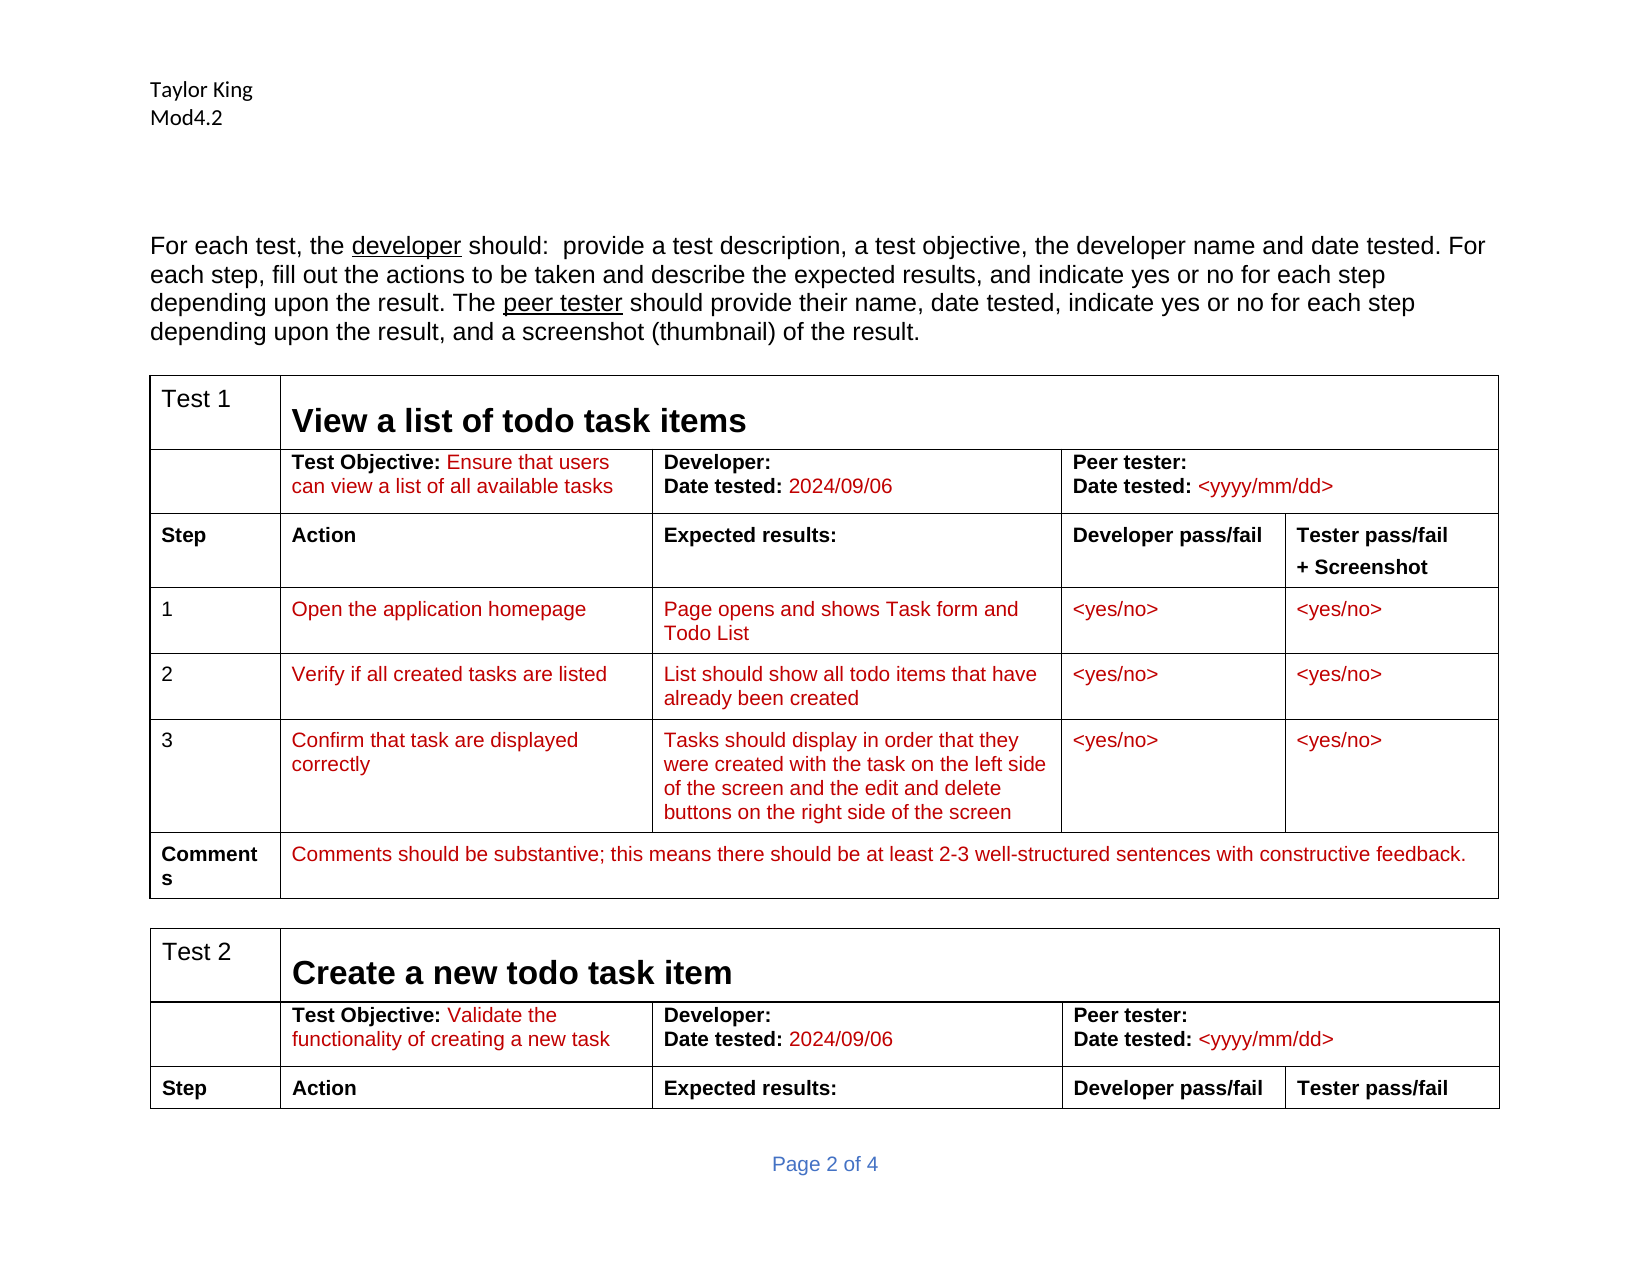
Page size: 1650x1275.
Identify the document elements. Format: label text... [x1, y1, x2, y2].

table_cell [151, 450, 280, 513]
table_cell Developer: Date tested: 2024/09/06 [653, 1003, 1062, 1066]
table_cell <yes/no> [1062, 720, 1285, 832]
table_cell Action [281, 1067, 652, 1108]
table_cell Developer pass/fail [1062, 514, 1285, 587]
table_cell <yes/no> [1286, 588, 1498, 653]
table_cell Expected results: [653, 514, 1061, 587]
table_cell Peer tester: Date tested: <yyyy/mm/dd> [1062, 450, 1498, 513]
table_cell Expected results: [653, 1067, 1062, 1108]
table_cell Test Objective: Ensure that users can view a list of all available tasks [281, 450, 652, 513]
table_header Test 1 [151, 376, 280, 449]
table_cell Comments [151, 833, 280, 898]
table_cell Developer: Date tested: 2024/09/06 [653, 450, 1061, 513]
table_cell <yes/no> [1286, 654, 1498, 718]
table_cell Comments should be substantive; this means there should be at least 2-3 well-structured sentences with constructive feedback. [281, 833, 1498, 898]
table_cell Verify if all created tasks are listed [281, 654, 652, 718]
table_cell Page opens and shows Task form and Todo List [653, 588, 1061, 653]
table_header View a list of todo task items [281, 376, 1498, 449]
table_cell Tester pass/fail [1286, 1067, 1499, 1108]
table_cell <yes/no> [1062, 588, 1285, 653]
table_cell <yes/no> [1062, 654, 1285, 718]
table_cell Step [151, 514, 280, 587]
table_cell Test Objective: Validate the functionality of creating a new task [281, 1003, 652, 1066]
text For each test, the developer should: provide a test description, a test objective, the developer name and date tested. For each step, fill out the actions to be taken and describe the expected results, and indicate yes or no for each step depending upon the result. The peer tester should provide their name, date tested, indicate yes or no for each step depending upon the result, and a screenshot (thumbnail) of the result. [150, 231, 1500, 346]
table_cell Step [151, 1067, 280, 1108]
table_cell Tasks should display in order that they were created with the task on the left side of the screen and the edit and delete buttons on the right side of the screen [653, 720, 1061, 832]
table_cell Developer pass/fail [1063, 1067, 1285, 1108]
table_cell 2 [151, 654, 280, 718]
table_cell Confirm that task are displayed correctly [281, 720, 652, 832]
table_cell Tester pass/fail + Screenshot [1286, 514, 1498, 587]
table_cell List should show all todo items that have already been created [653, 654, 1061, 718]
table_header Test 2 [151, 929, 280, 1001]
table_cell Open the application homepage [281, 588, 652, 653]
table_cell Action [281, 514, 652, 587]
table_cell Peer tester: Date tested: <yyyy/mm/dd> [1063, 1003, 1499, 1066]
table_cell [151, 1003, 280, 1066]
table_cell 1 [151, 588, 280, 653]
table_cell <yes/no> [1286, 720, 1498, 832]
table_cell 3 [151, 720, 280, 832]
table_header Create a new todo task item [281, 929, 1499, 1001]
